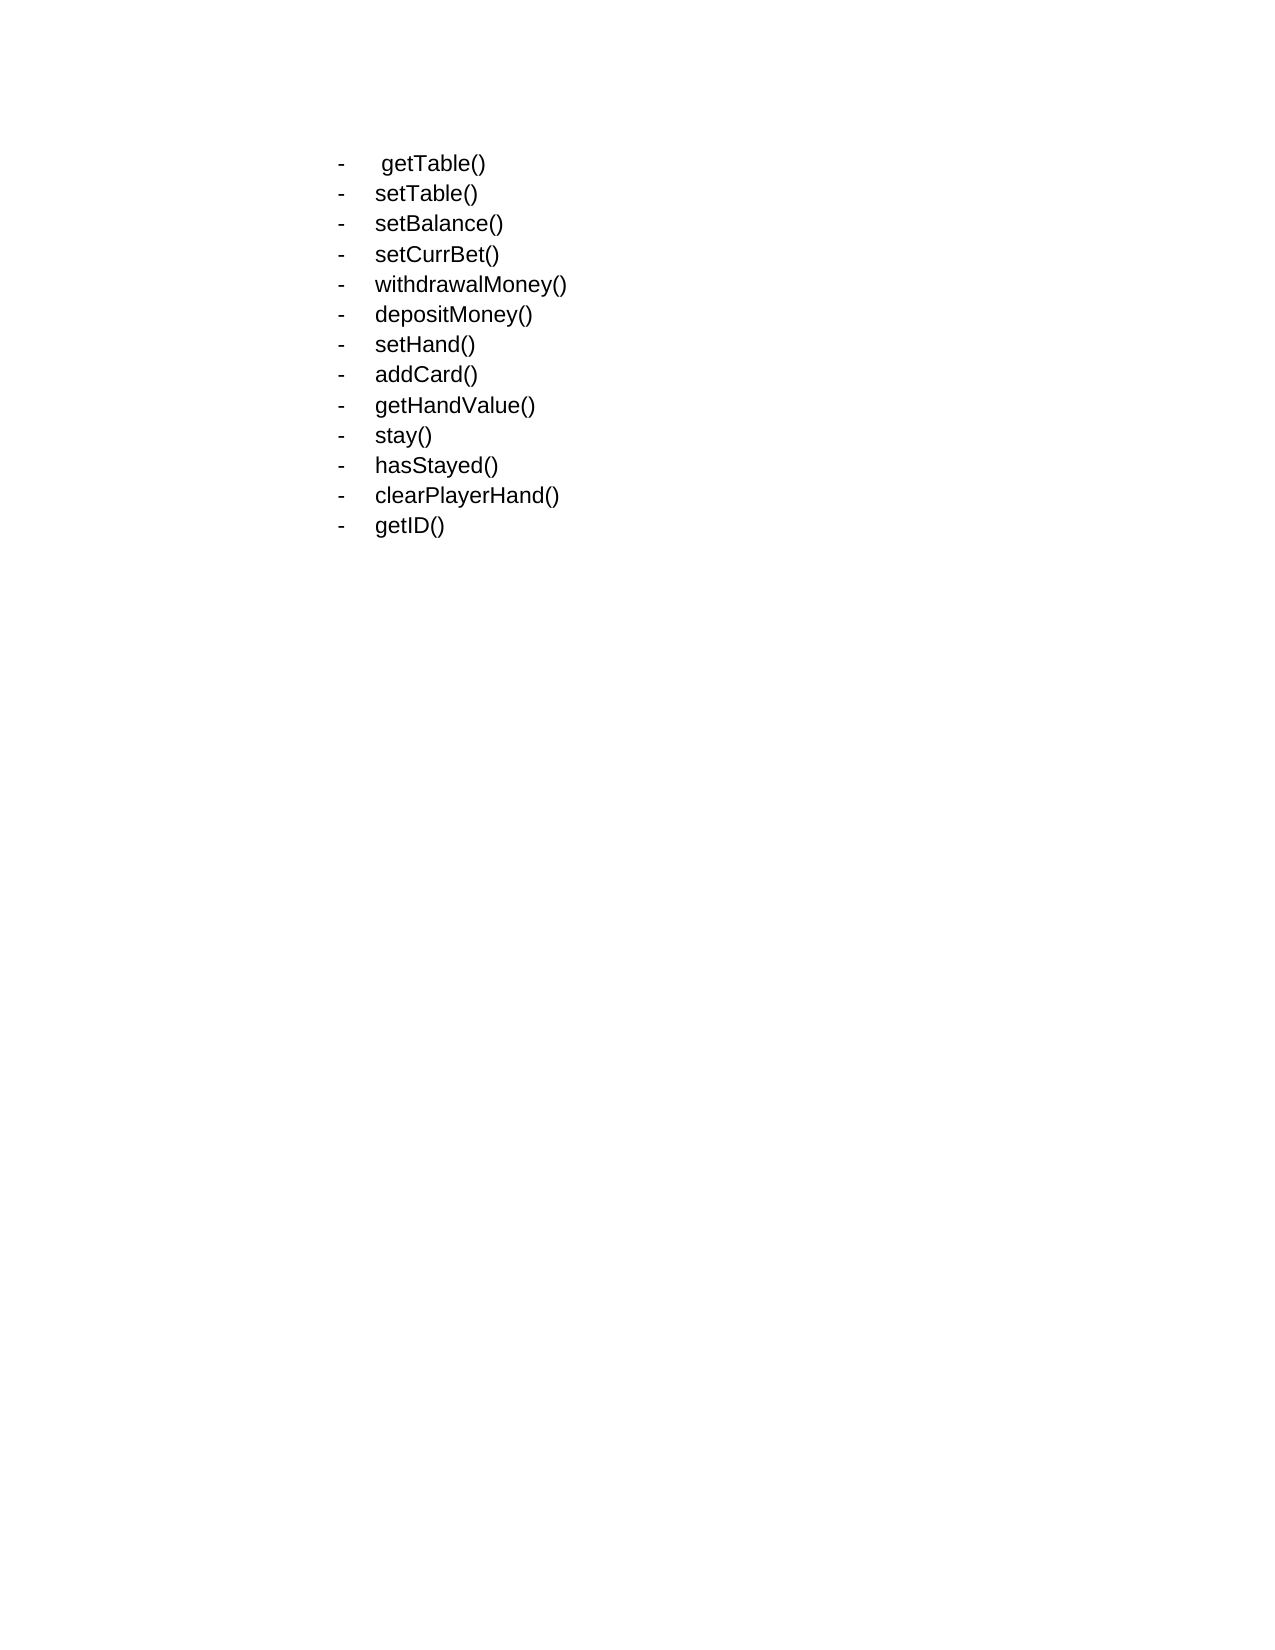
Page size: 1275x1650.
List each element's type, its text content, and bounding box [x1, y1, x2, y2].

list getHandValue() [337, 392, 1125, 418]
list setHand() [337, 331, 1125, 358]
list depositMoney() [337, 301, 1125, 327]
list getID() [337, 512, 1125, 539]
list withdrawalMoney() [337, 271, 1125, 297]
list hasStayed() [337, 452, 1125, 478]
list getTable() [337, 150, 1125, 176]
list clearPlayerHand() [337, 482, 1125, 509]
list setBalance() [337, 210, 1125, 237]
list setTable() [337, 180, 1125, 207]
list stay() [337, 422, 1125, 448]
list addCard() [337, 361, 1125, 388]
list setCurrBet() [337, 241, 1125, 267]
